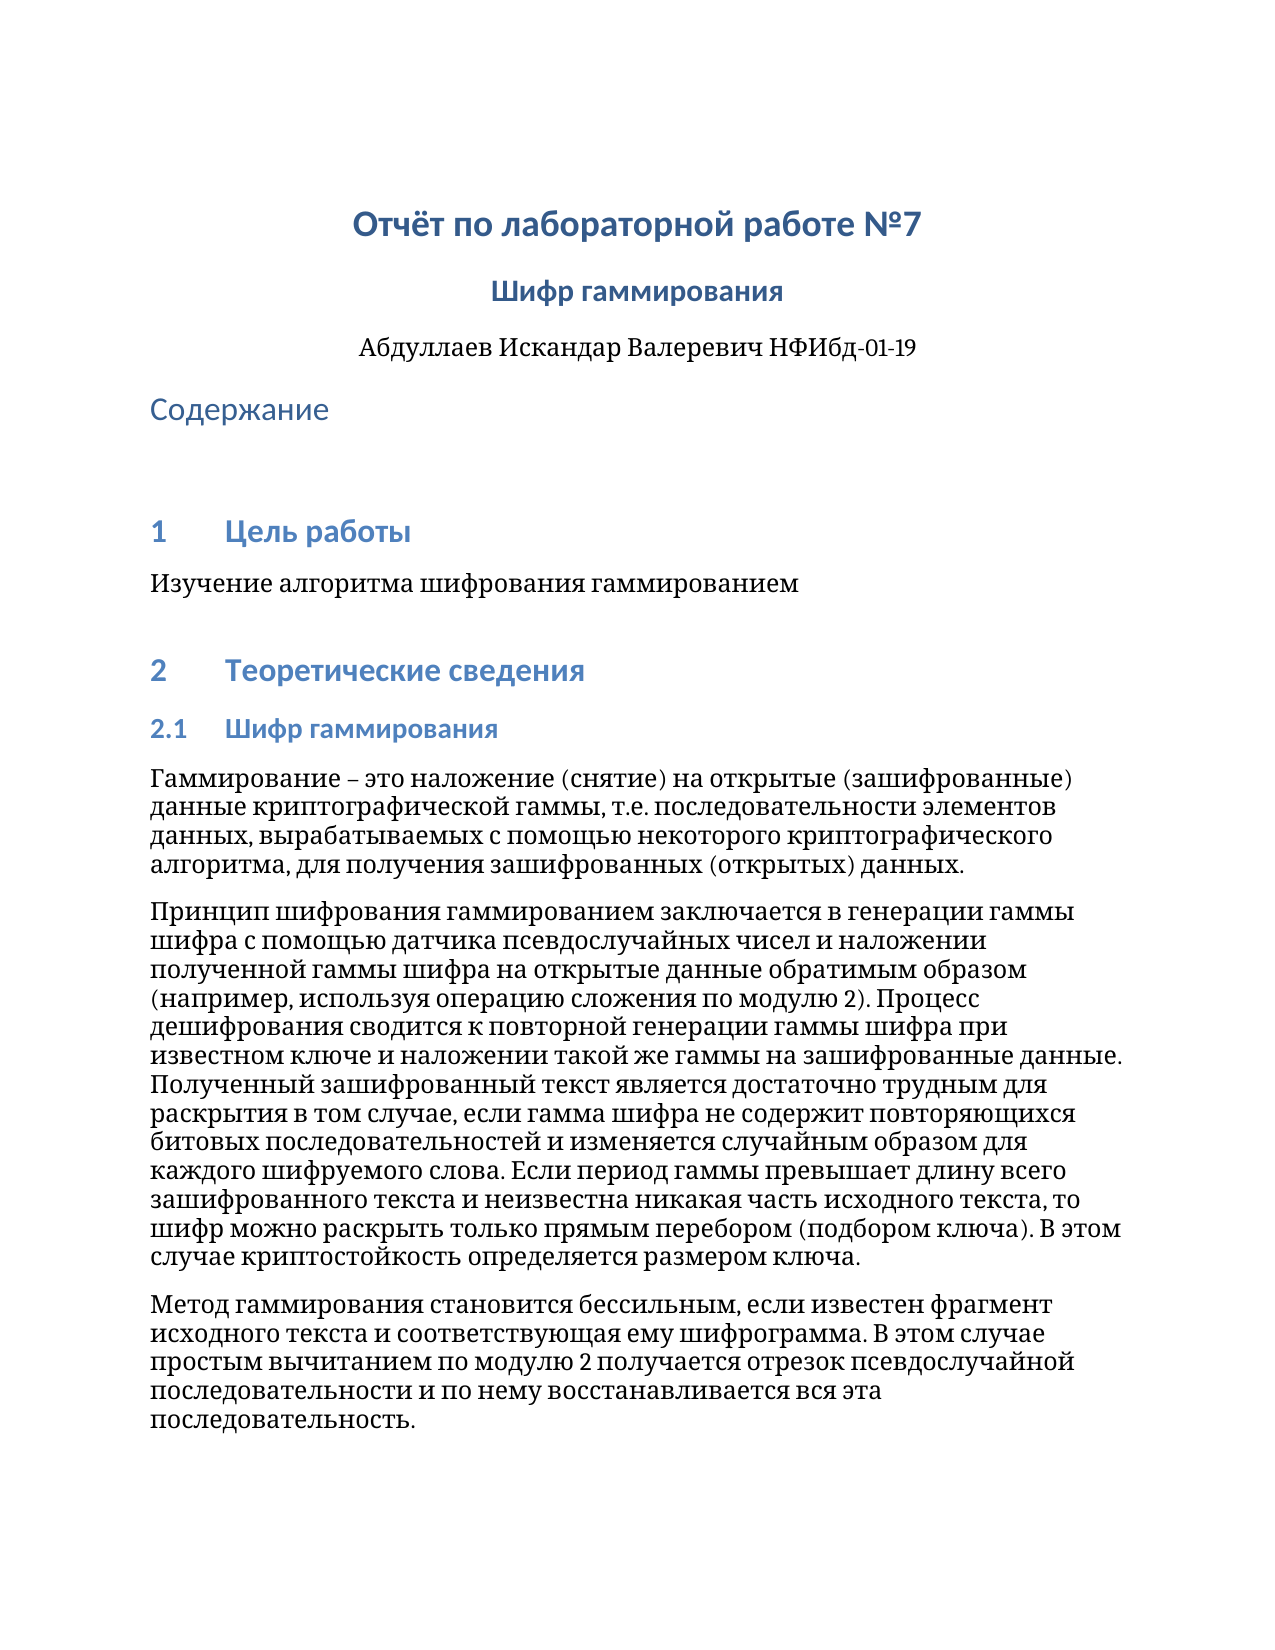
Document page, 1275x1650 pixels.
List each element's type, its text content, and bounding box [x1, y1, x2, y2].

subtitle 2 Теоретические сведения [150, 649, 1125, 689]
text Изучение алгоритма шифрования гаммированием [150, 570, 1125, 599]
subtitle 1 Цель работы [150, 510, 1125, 551]
subtitle Шифр гаммирования [150, 271, 1125, 309]
text Принцип шифрования гаммированием заключается в генерации гаммы шифра с помощью датчика псевдослучайных чисел и наложении полученной гаммы шифра на открытые данные обратимым образом (например, используя операцию сложения по модулю 2). Процесс дешифрования сводится к повторной генерации гаммы шифра при известном ключе и наложении такой же гаммы на зашифрованные данные. Полученный зашифрованный текст является достаточно трудным для раскрытия в том случае, если гамма шифра не содержит повторяющихся битовых последовательностей и изменяется случайным образом для каждого шифруемого слова. Если период гаммы превышает длину всего зашифрованного текста и неизвестна никакая часть исходного текста, то шифр можно раскрыть только прямым перебором (подбором ключа). В этом случае криптостойкость определяется размером ключа. [150, 898, 1125, 1272]
title Отчёт по лабораторной работе №7 [150, 200, 1125, 246]
text Гаммирование – это наложение (снятие) на открытые (зашифрованные) данные криптографической гаммы, т.е. последовательности элементов данных, вырабатываемых с помощью некоторого криптографического алгоритма, для получения зашифрованных (открытых) данных. [150, 764, 1125, 879]
text Метод гаммирования становится бессильным, если известен фрагмент исходного текста и соответствующая ему шифрограмма. В этом случае простым вычитанием по модулю 2 получается отрезок псевдослучайной последовательности и по нему восстанавливается вся эта последовательность. [150, 1291, 1125, 1434]
subtitle 2.1 Шифр гаммирования [150, 710, 1125, 746]
text Абдуллаев Искандар Валеревич НФИбд-01-19 [150, 334, 1125, 363]
